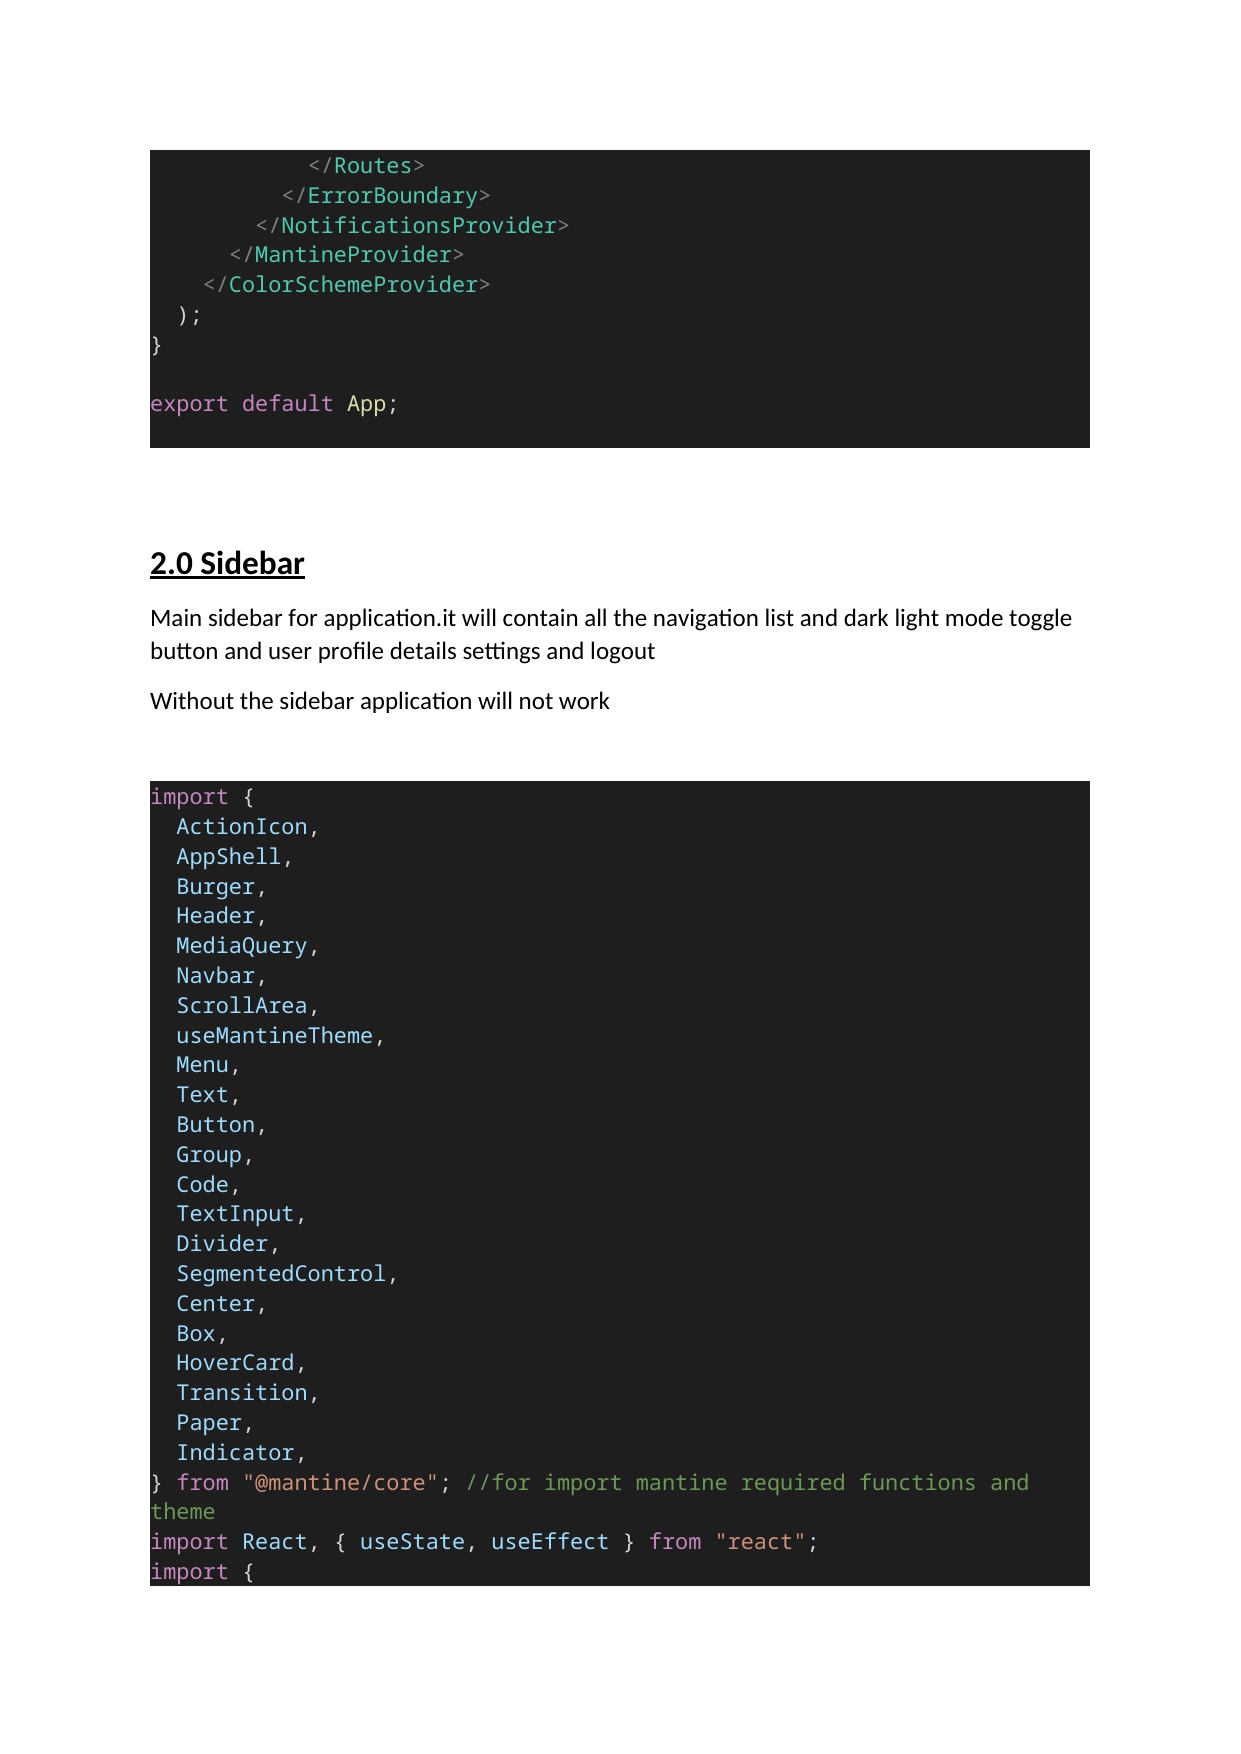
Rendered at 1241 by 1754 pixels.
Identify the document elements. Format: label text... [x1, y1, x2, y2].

text AppShell, [150, 841, 1090, 871]
text Center, [150, 1288, 1090, 1317]
text } [150, 329, 1090, 358]
text export default App; [150, 388, 1090, 418]
text Indicator, [150, 1437, 1090, 1466]
text import { [150, 781, 1090, 811]
text ActionIcon, [150, 811, 1090, 841]
text MediaQuery, [150, 930, 1090, 960]
text import { [150, 1556, 1090, 1586]
text Code, [150, 1168, 1090, 1198]
text import React, { useState, useEffect } from "react"; [150, 1526, 1090, 1556]
text Menu, [150, 1049, 1090, 1079]
text ScrollArea, [150, 990, 1090, 1019]
text Header, [150, 900, 1090, 930]
text 2.0 Sidebar [150, 542, 1090, 582]
text Box, [150, 1317, 1090, 1347]
text HoverCard, [150, 1347, 1090, 1377]
text Main sidebar for application.it will contain all the navigation list and dark light mode toggle button and user profile details settings and logout [150, 602, 1090, 666]
text </NotificationsProvider> [150, 209, 1090, 239]
text Divider, [150, 1228, 1090, 1258]
text Navbar, [150, 960, 1090, 990]
text SegmentedControl, [150, 1258, 1090, 1288]
text Paper, [150, 1407, 1090, 1437]
text Button, [150, 1109, 1090, 1139]
text </ErrorBoundary> [150, 180, 1090, 209]
text Burger, [150, 871, 1090, 900]
text Text, [150, 1079, 1090, 1109]
text ); [150, 299, 1090, 329]
text </Routes> [150, 150, 1090, 180]
text TextInput, [150, 1198, 1090, 1228]
text Group, [150, 1139, 1090, 1168]
text Without the sidebar application will not work [150, 685, 1090, 715]
text Transition, [150, 1377, 1090, 1407]
text } from "@mantine/core"; //for import mantine required functions and theme [150, 1466, 1090, 1526]
text </ColorSchemeProvider> [150, 269, 1090, 299]
text </MantineProvider> [150, 239, 1090, 269]
text useMantineTheme, [150, 1019, 1090, 1049]
